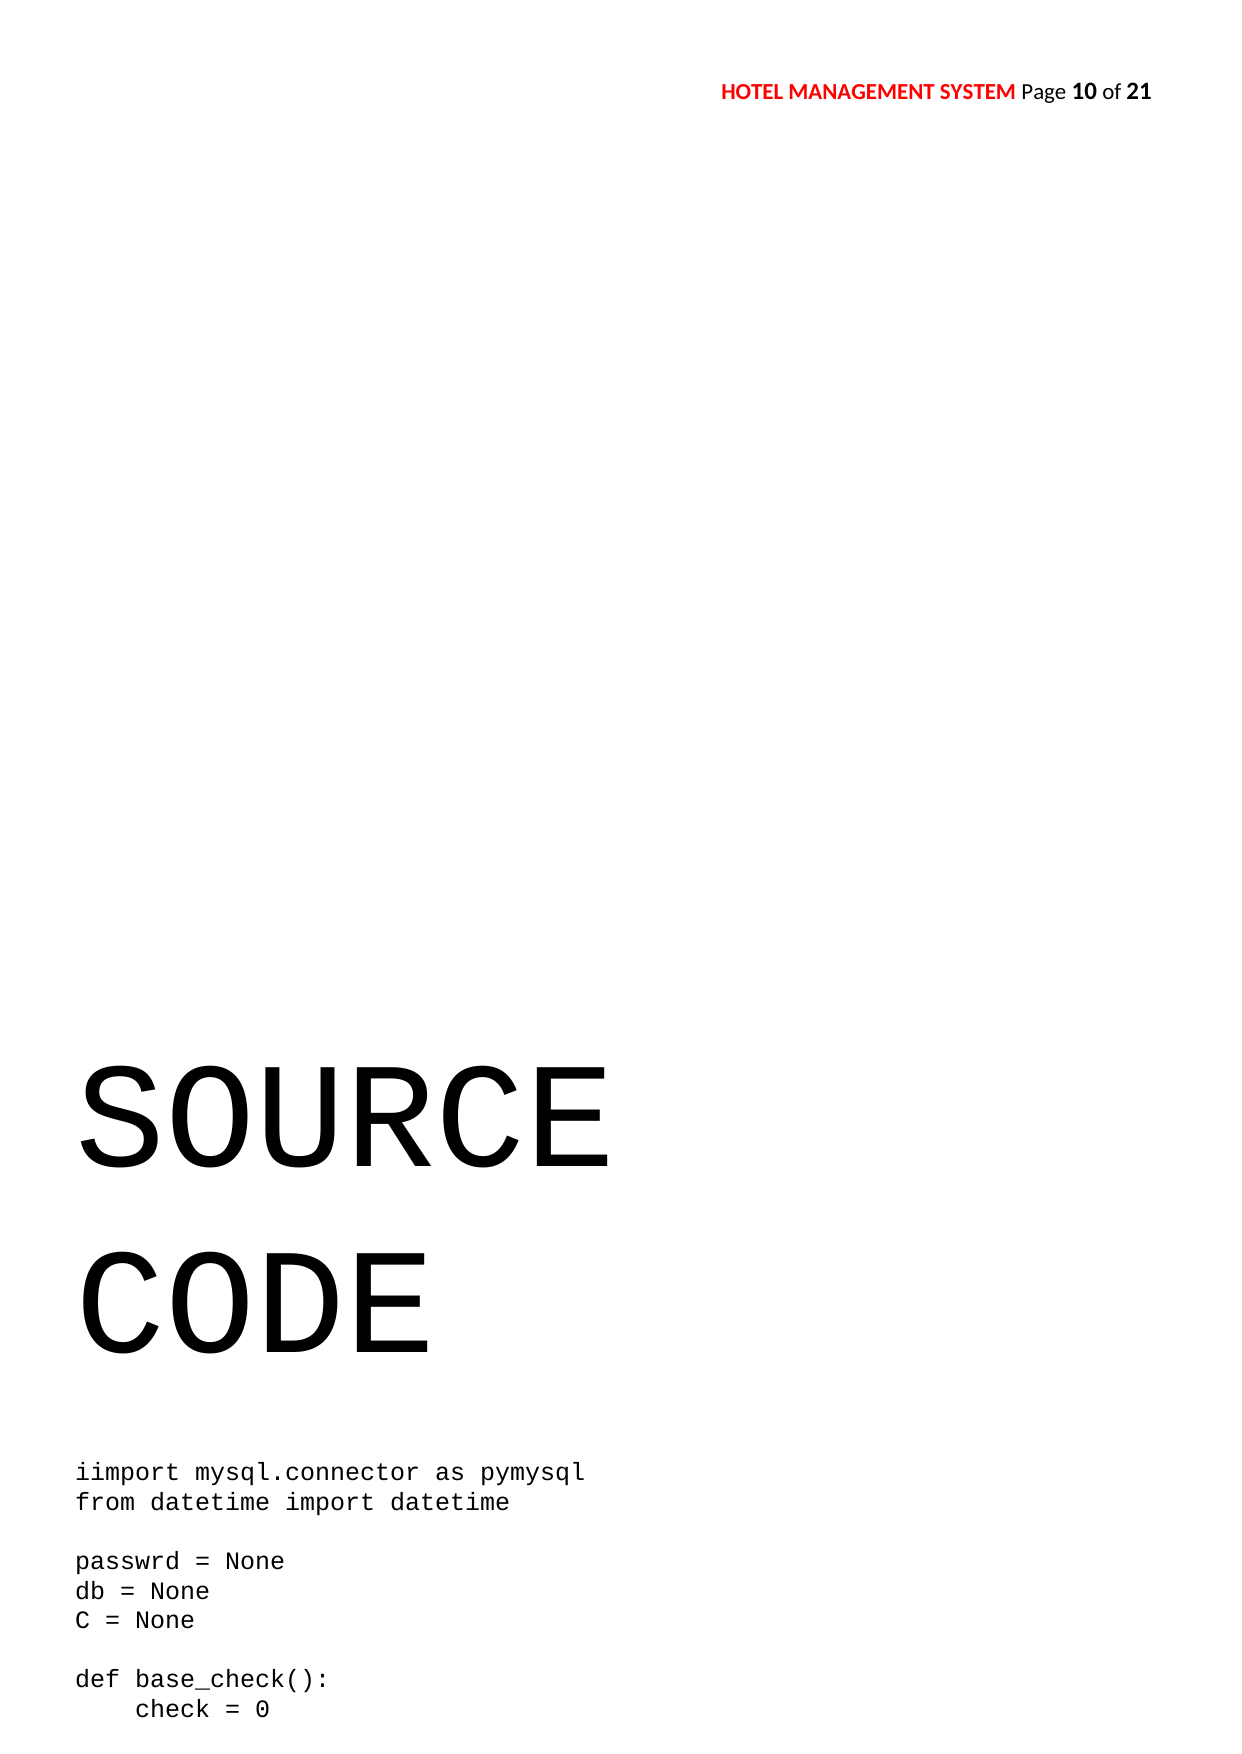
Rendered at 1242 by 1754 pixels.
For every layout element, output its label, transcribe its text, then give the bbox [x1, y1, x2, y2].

text C = None [75, 1608, 1151, 1636]
subtitle SOURCE CODE [75, 1041, 854, 1398]
text passwrd = None [75, 1549, 1151, 1577]
text db = None [75, 1578, 1151, 1607]
text check = 0 [75, 1697, 1151, 1725]
text def base_check(): [75, 1667, 1151, 1695]
text iimport mysql.connector as pymysql [75, 1460, 1151, 1488]
text from datetime import datetime [75, 1489, 1151, 1518]
